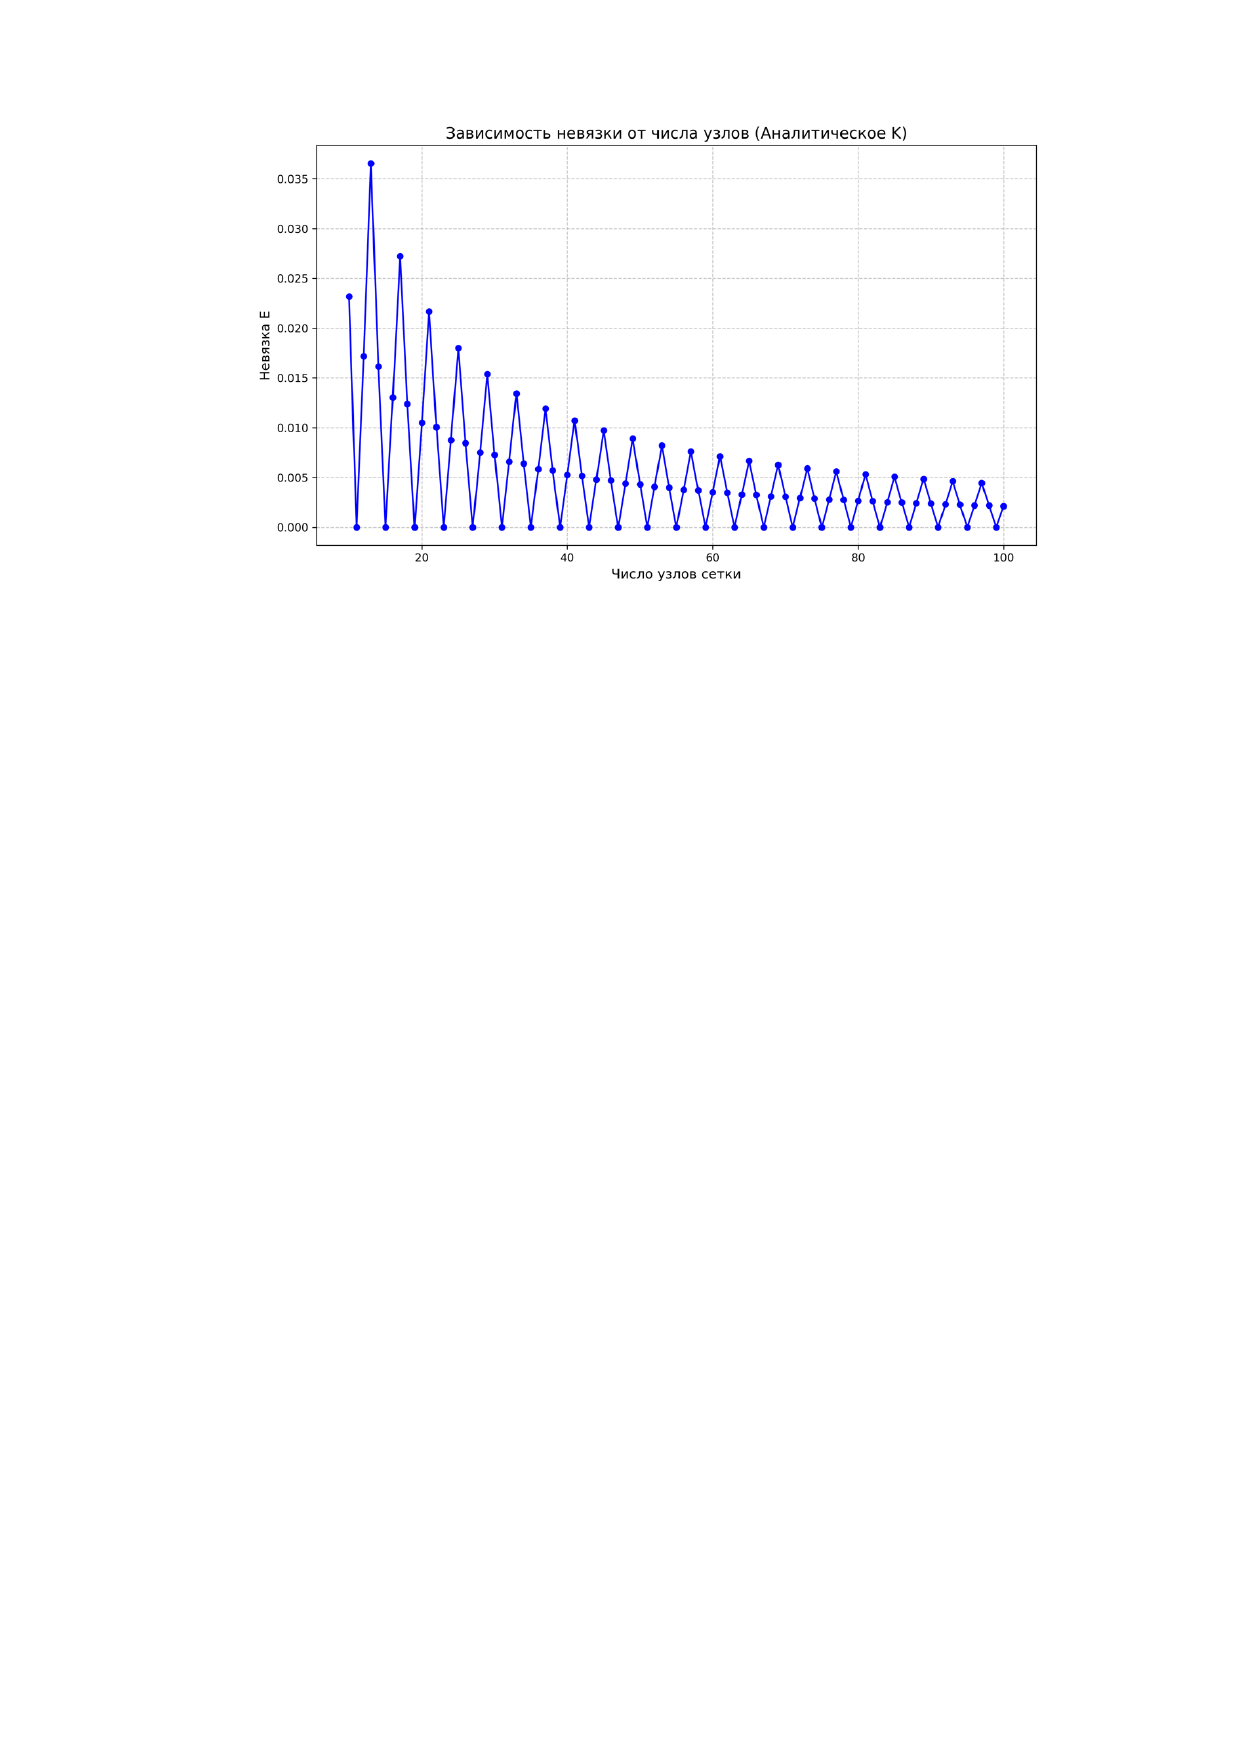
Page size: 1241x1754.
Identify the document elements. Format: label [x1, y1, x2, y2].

picture [251, 118, 1044, 589]
